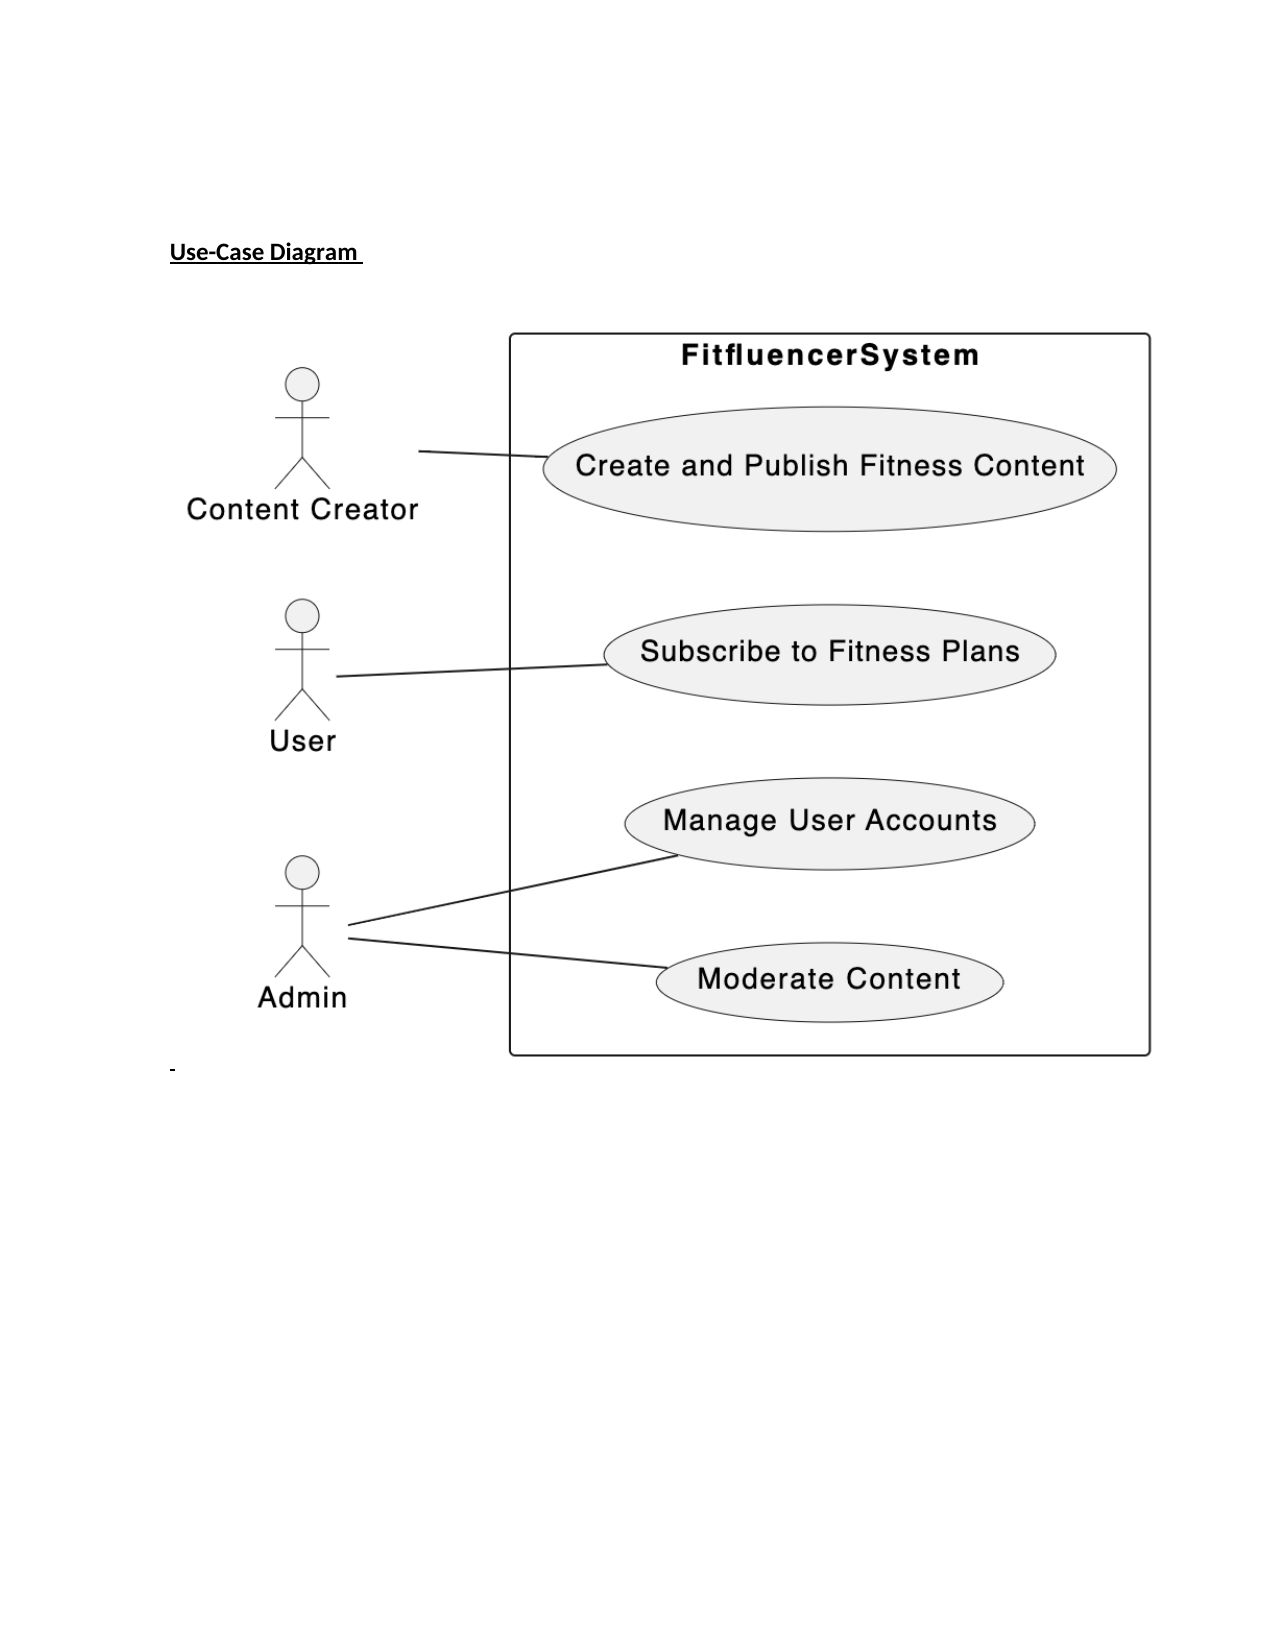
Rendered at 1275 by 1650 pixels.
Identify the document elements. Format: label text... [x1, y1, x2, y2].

text Use-Case Diagram [169, 236, 1162, 267]
picture [174, 319, 1160, 1068]
